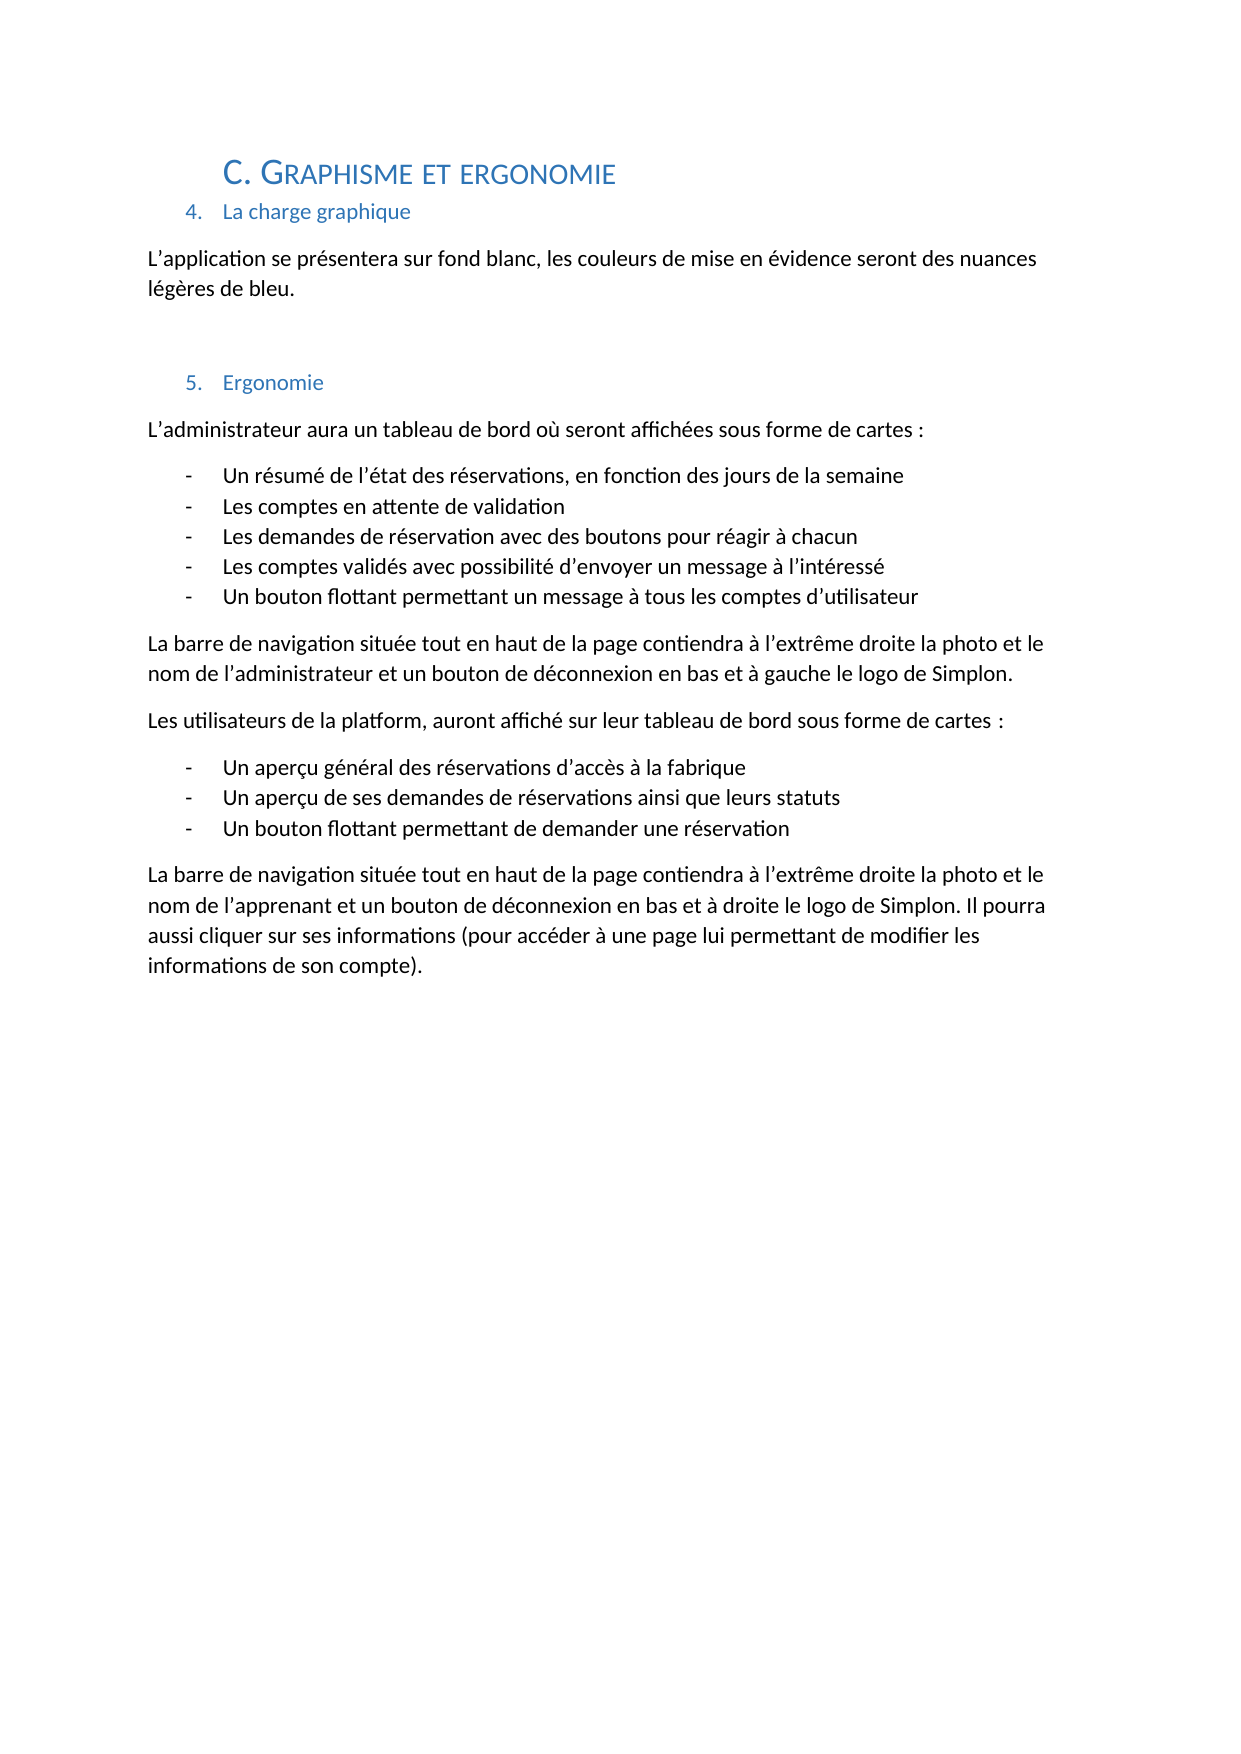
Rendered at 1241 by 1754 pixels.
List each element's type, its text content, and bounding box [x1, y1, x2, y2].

list Un aperçu général des réservations d’accès à la fabrique [185, 753, 1093, 781]
list Graphisme et ergonomie [223, 148, 1093, 193]
text La barre de navigation située tout en haut de la page contiendra à l’extrême droite la photo et le nom de l’apprenant et un bouton de déconnexion en bas et à droite le logo de Simplon. Il pourra aussi cliquer sur ses informations (pour accéder à une page lui permettant de modifier les informations de son compte). [148, 861, 1093, 979]
text Les utilisateurs de la platform, auront affiché sur leur tableau de bord sous forme de cartes : [148, 706, 1093, 734]
list Les comptes validés avec possibilité d’envoyer un message à l’intéressé [185, 552, 1093, 580]
list Un bouton flottant permettant de demander une réservation [185, 814, 1093, 842]
list Les comptes en attente de validation [185, 492, 1093, 520]
list La charge graphique [185, 197, 1093, 225]
text L’application se présentera sur fond blanc, les couleurs de mise en évidence seront des nuances légères de bleu. [148, 244, 1093, 302]
list Un bouton flottant permettant un message à tous les comptes d’utilisateur [185, 582, 1093, 611]
text La barre de navigation située tout en haut de la page contiendra à l’extrême droite la photo et le nom de l’administrateur et un bouton de déconnexion en bas et à gauche le logo de Simplon. [148, 629, 1093, 688]
list Un aperçu de ses demandes de réservations ainsi que leurs statuts [185, 783, 1093, 812]
list Un résumé de l’état des réservations, en fonction des jours de la semaine [185, 462, 1093, 490]
list Ergonomie [185, 368, 1093, 396]
text L’administrateur aura un tableau de bord où seront affichées sous forme de cartes : [148, 415, 1093, 443]
list Les demandes de réservation avec des boutons pour réagir à chacun [185, 522, 1093, 550]
